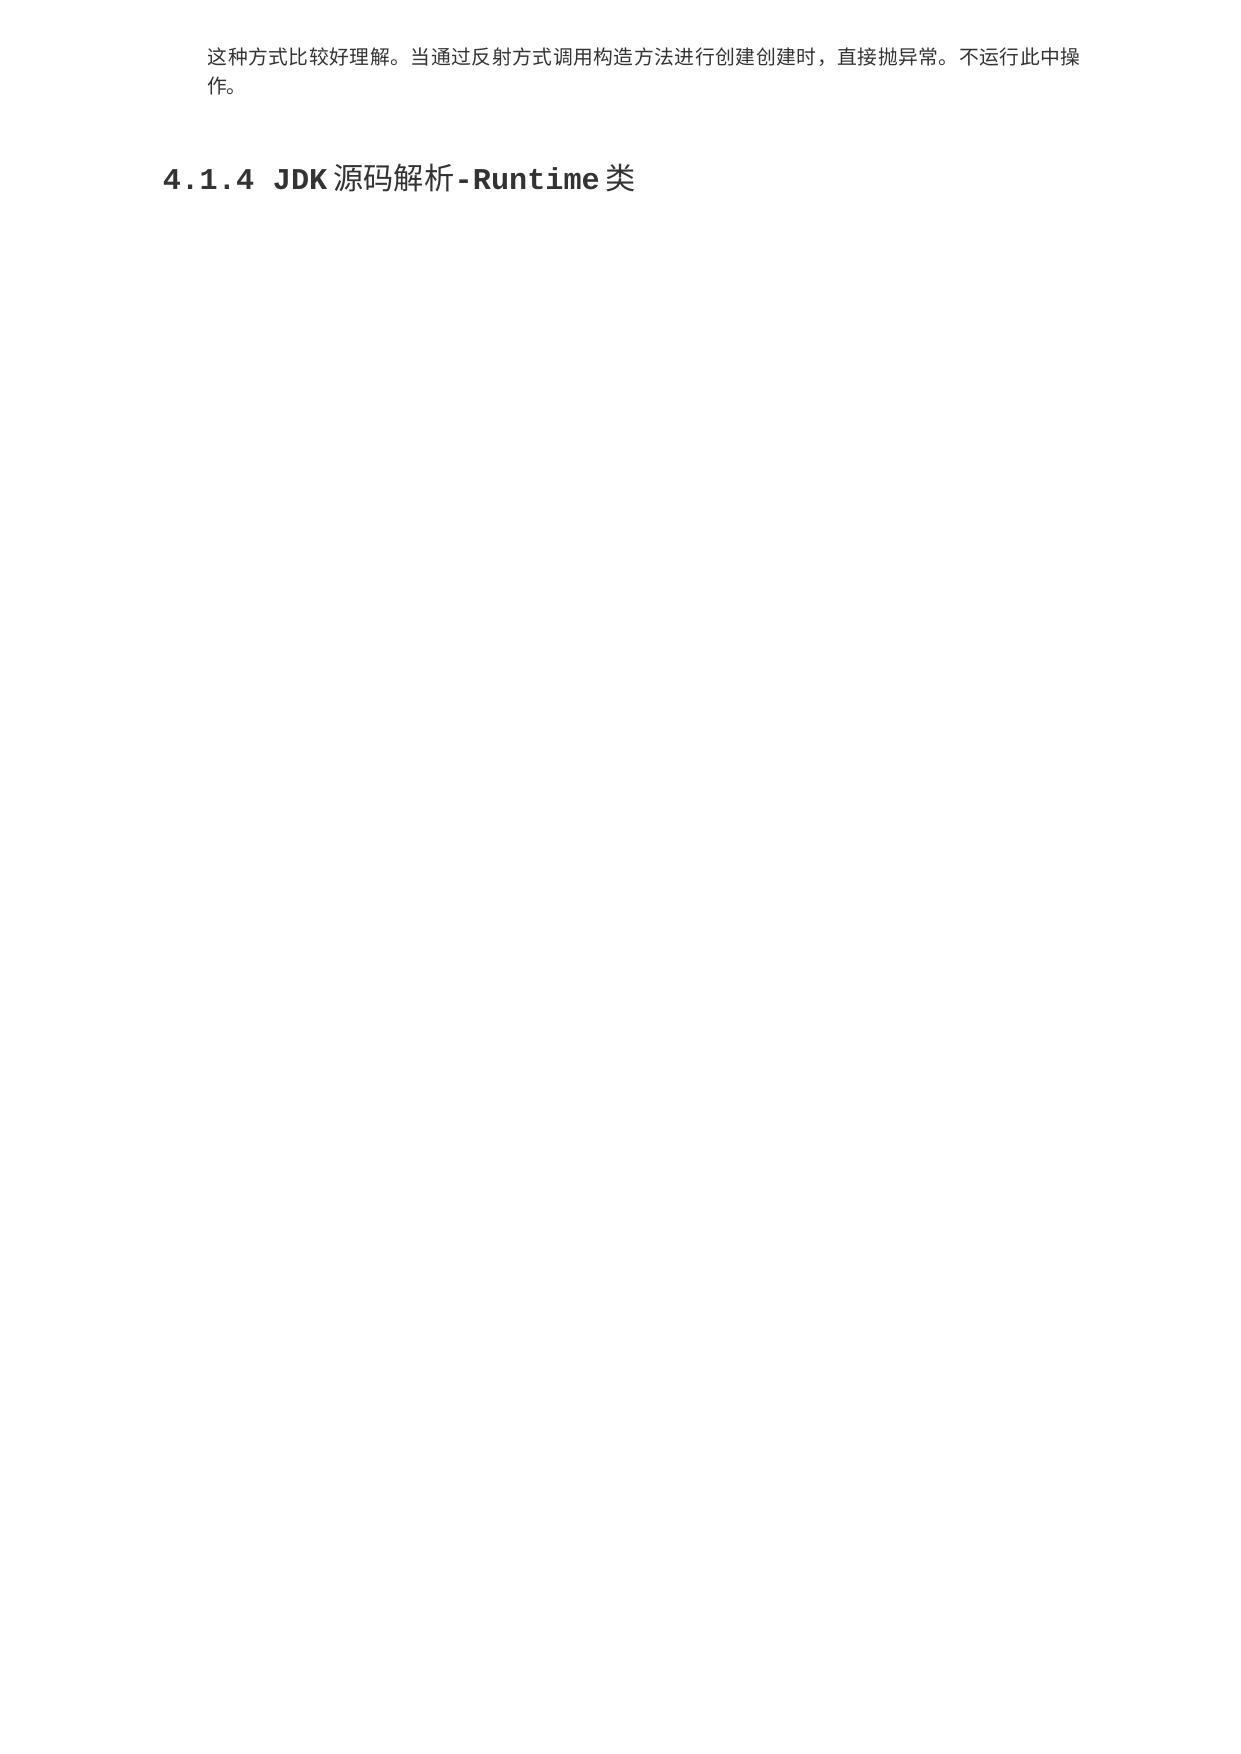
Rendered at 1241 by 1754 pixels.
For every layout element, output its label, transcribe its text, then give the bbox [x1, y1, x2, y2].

text 4.1.4 JDK源码解析-Runtime类 [163, 162, 1014, 196]
text 这种方式比较好理解。当通过反射方式调用构造方法进行创建创建时，直接抛异常。不运行此中操 作。 [207, 42, 1082, 99]
